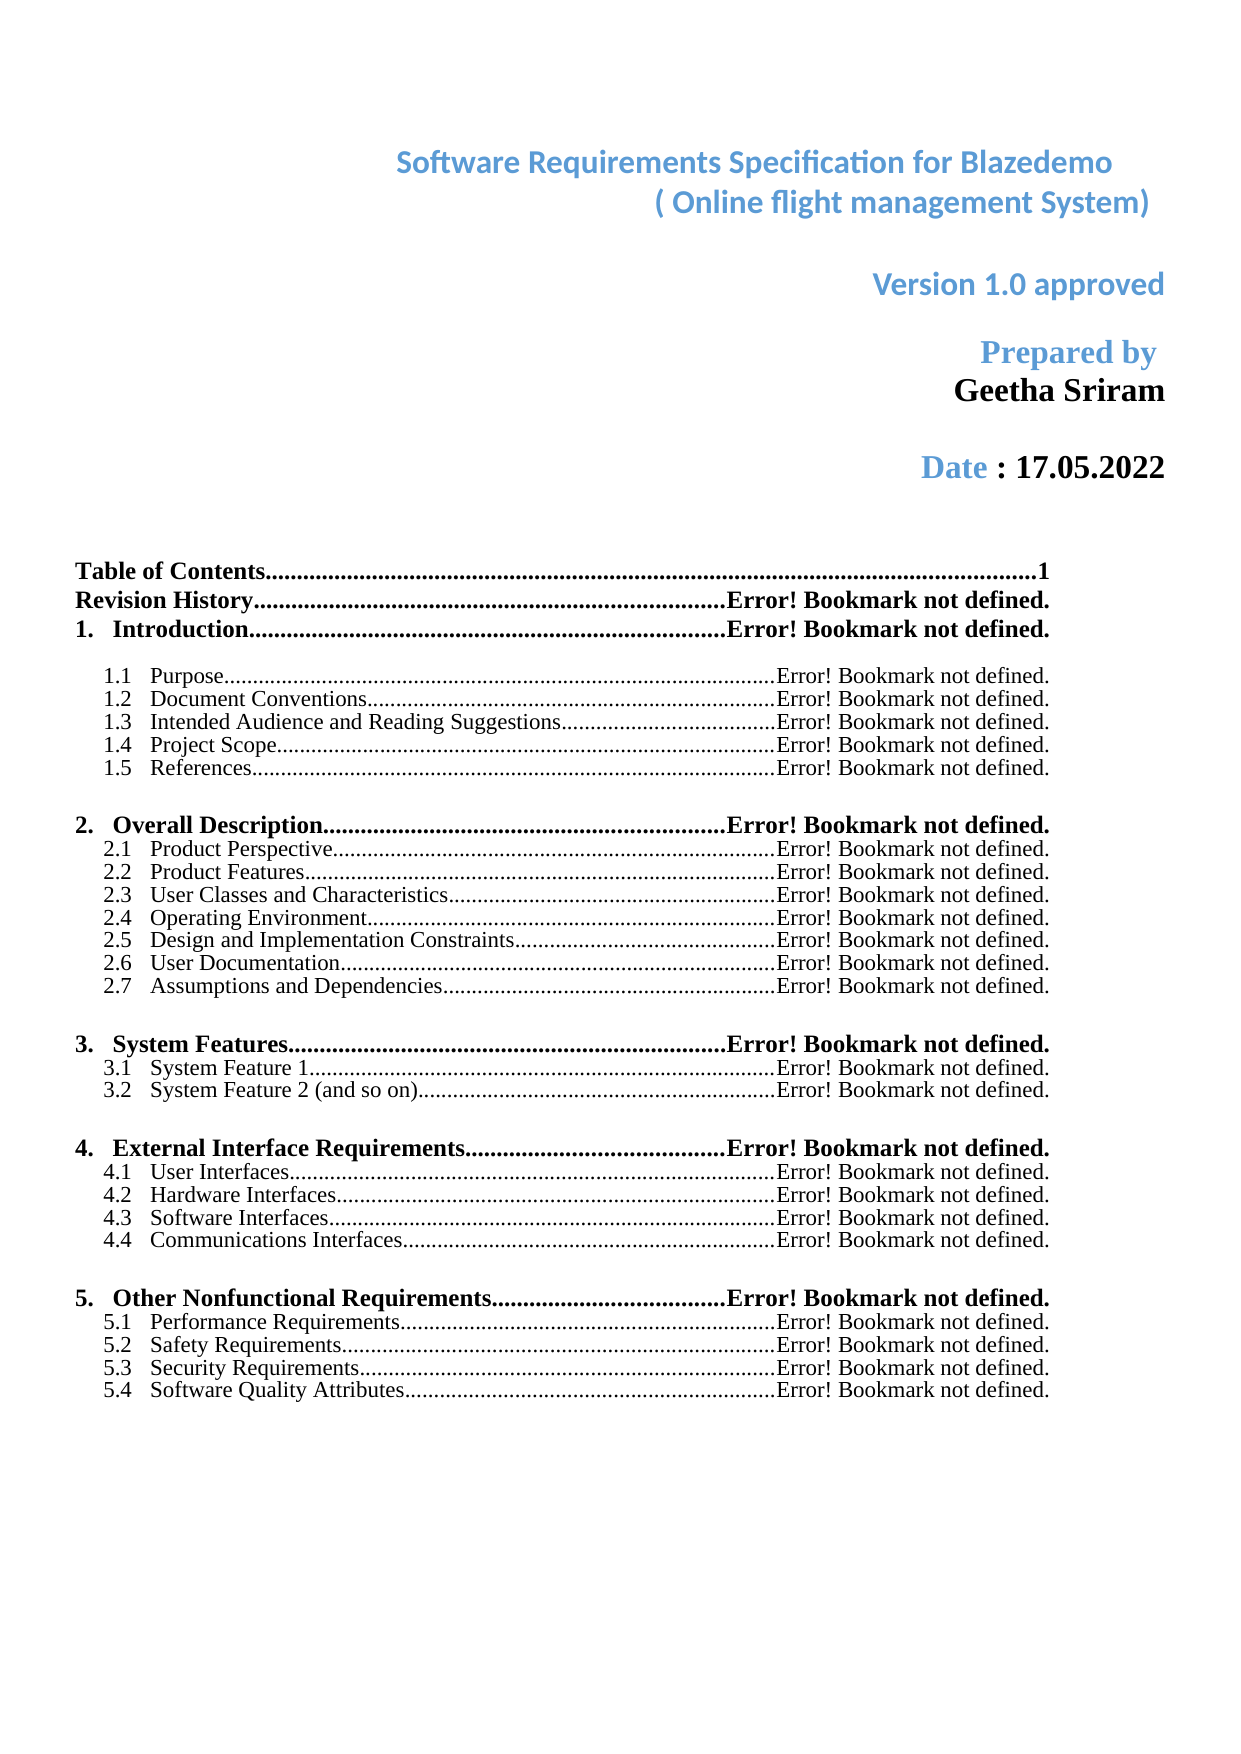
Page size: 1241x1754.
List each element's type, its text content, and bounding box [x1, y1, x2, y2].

text 2.4 Operating Environment Error! Bookmark not defined. [103, 907, 1165, 929]
text Revision History Error! Bookmark not defined. [75, 590, 1165, 613]
text 4.3 Software Interfaces Error! Bookmark not defined. [103, 1207, 1165, 1229]
text Table of Contents 1 [75, 561, 1165, 584]
text 2.5 Design and Implementation Constraints Error! Bookmark not defined. [103, 929, 1165, 952]
text 3.2 System Feature 2 (and so on) Error! Bookmark not defined. [103, 1079, 1165, 1102]
text 5. Other Nonfunctional Requirements Error! Bookmark not defined. [75, 1288, 1165, 1311]
text 2.2 Product Features Error! Bookmark not defined. [103, 861, 1165, 884]
text 2.3 User Classes and Characteristics Error! Bookmark not defined. [103, 884, 1165, 907]
text 1.4 Project Scope Error! Bookmark not defined. [103, 734, 1165, 757]
text 2.6 User Documentation Error! Bookmark not defined. [103, 952, 1165, 975]
text 5.1 Performance Requirements Error! Bookmark not defined. [103, 1311, 1165, 1334]
text 2.1 Product Perspective Error! Bookmark not defined. [103, 838, 1165, 861]
text 1.1 Purpose Error! Bookmark not defined. [103, 665, 1165, 688]
text 2. Overall Description Error! Bookmark not defined. [75, 815, 1165, 838]
text 5.3 Security Requirements Error! Bookmark not defined. [103, 1357, 1165, 1379]
text 2.7 Assumptions and Dependencies Error! Bookmark not defined. [103, 975, 1165, 998]
text 1.3 Intended Audience and Reading Suggestions Error! Bookmark not defined. [103, 711, 1165, 734]
text 1.2 Document Conventions Error! Bookmark not defined. [103, 688, 1165, 711]
text 3.1 System Feature 1 Error! Bookmark not defined. [103, 1057, 1165, 1079]
text 4.2 Hardware Interfaces Error! Bookmark not defined. [103, 1184, 1165, 1207]
text 4. External Interface Requirements Error! Bookmark not defined. [75, 1138, 1165, 1161]
text 3. System Features Error! Bookmark not defined. [75, 1034, 1165, 1057]
title Software Requirements Specification for Blazedemo ( Online flight management System) Version 1.0 approved Prepared by Geetha Sriram Date : 17.05.2022 [75, 100, 1165, 486]
text 4.4 Communications Interfaces Error! Bookmark not defined. [103, 1229, 1165, 1252]
text 1. Introduction Error! Bookmark not defined. [75, 619, 1165, 642]
text 5.4 Software Quality Attributes Error! Bookmark not defined. [103, 1379, 1165, 1402]
text 5.2 Safety Requirements Error! Bookmark not defined. [103, 1334, 1165, 1357]
text 1.5 References Error! Bookmark not defined. [103, 757, 1165, 779]
text 4.1 User Interfaces Error! Bookmark not defined. [103, 1161, 1165, 1184]
